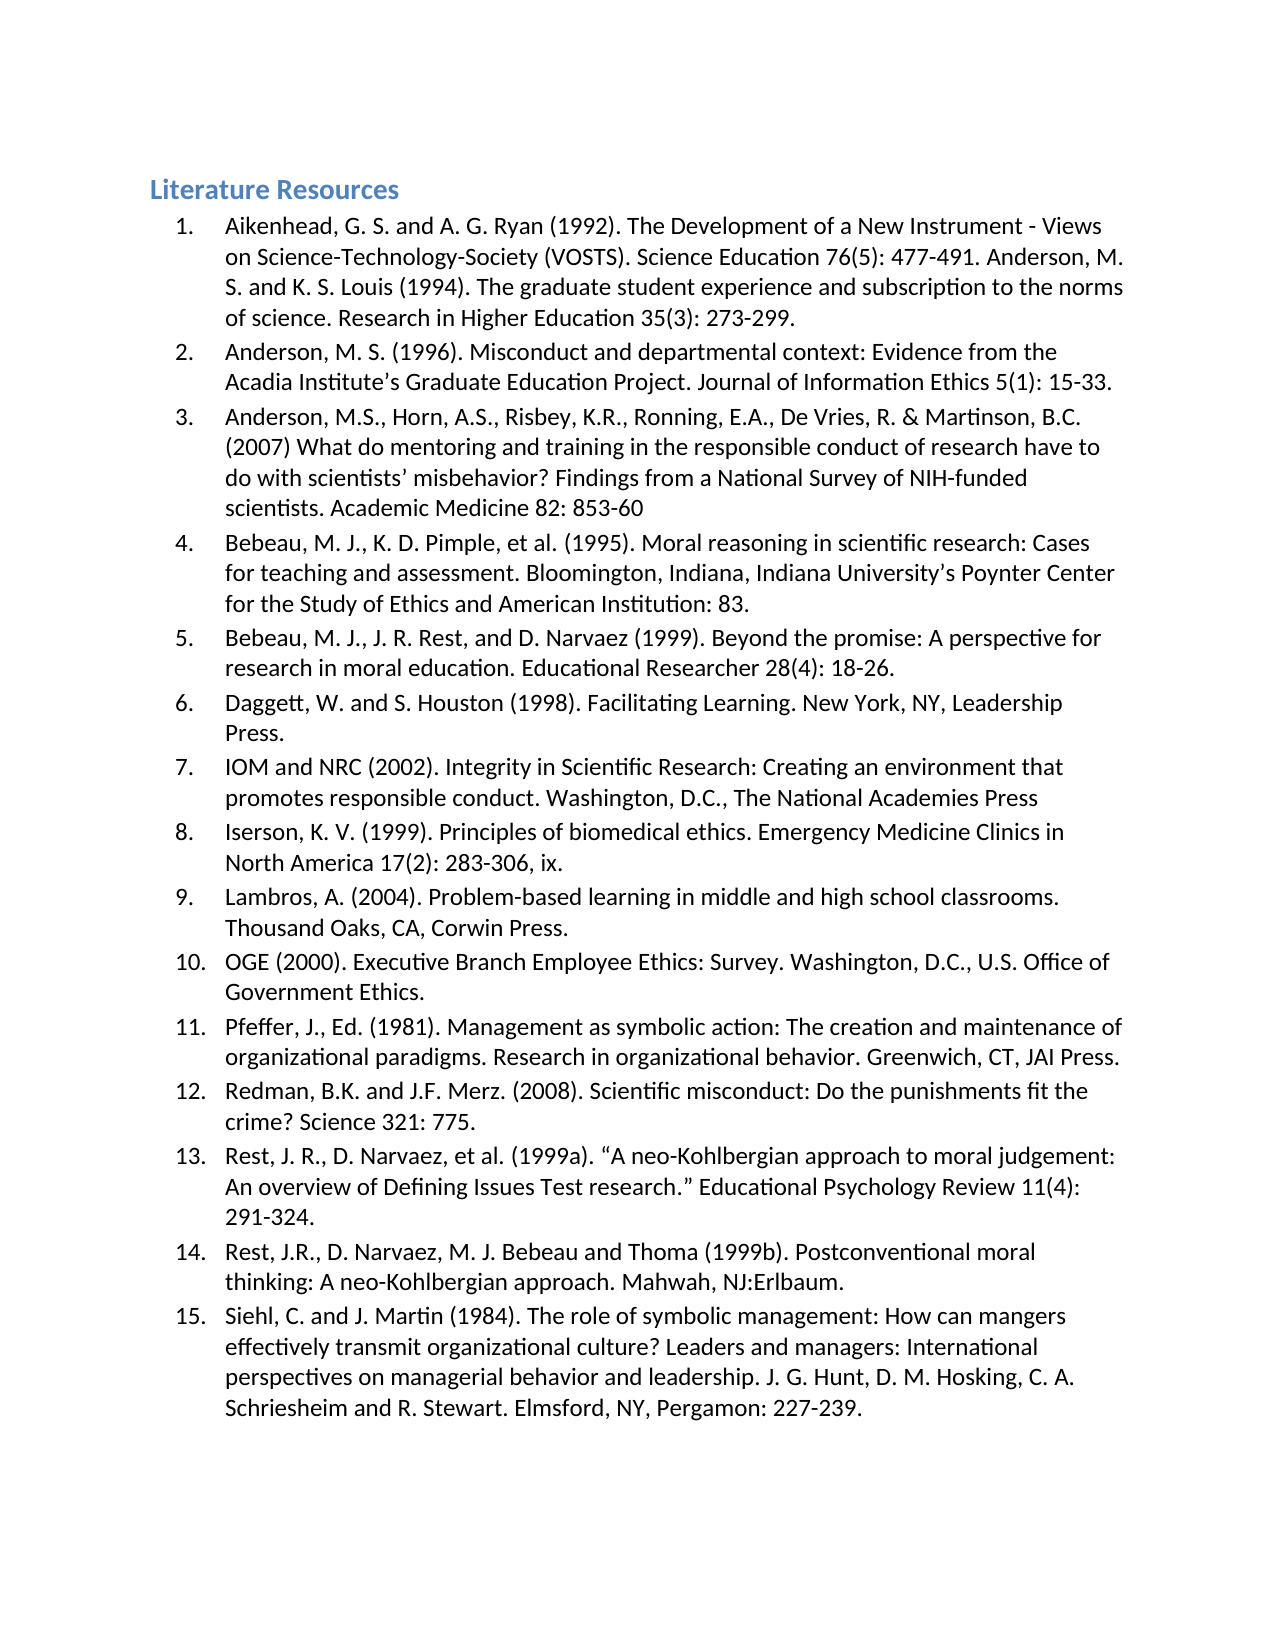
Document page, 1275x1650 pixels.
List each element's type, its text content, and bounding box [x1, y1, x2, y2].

list OGE (2000). Executive Branch Employee Ethics: Survey. Washington, D.C., U.S. Office of Government Ethics. [175, 946, 1125, 1007]
list Anderson, M.S., Horn, A.S., Risbey, K.R., Ronning, E.A., De Vries, R. & Martinson, B.C. (2007) What do mentoring and training in the responsible conduct of research have to do with scientists’ misbehavior? Findings from a National Survey of NIH-funded scientists. Academic Medicine 82: 853-60 [175, 401, 1125, 523]
subtitle Literature Resources [150, 171, 1125, 206]
list Siehl, C. and J. Martin (1984). The role of symbolic management: How can mangers effectively transmit organizational culture? Leaders and managers: International perspectives on managerial behavior and leadership. J. G. Hunt, D. M. Hosking, C. A. Schriesheim and R. Stewart. Elmsford, NY, Pergamon: 227-239. [175, 1300, 1125, 1422]
list Iserson, K. V. (1999). Principles of biomedical ethics. Emergency Medicine Clinics in North America 17(2): 283-306, ix. [175, 816, 1125, 877]
list IOM and NRC (2002). Integrity in Scientific Research: Creating an environment that promotes responsible conduct. Washington, D.C., The National Academies Press [175, 752, 1125, 813]
list Aikenhead, G. S. and A. G. Ryan (1992). The Development of a New Instrument - Views on Science-Technology-Society (VOSTS). Science Education 76(5): 477-491. Anderson, M. S. and K. S. Louis (1994). The graduate student experience and subscription to the norms of science. Research in Higher Education 35(3): 273-299. [175, 210, 1125, 332]
list Redman, B.K. and J.F. Merz. (2008). Scientific misconduct: Do the punishments fit the crime? Science 321: 775. [175, 1076, 1125, 1137]
list Pfeffer, J., Ed. (1981). Management as symbolic action: The creation and maintenance of organizational paradigms. Research in organizational behavior. Greenwich, CT, JAI Press. [175, 1011, 1125, 1072]
list Daggett, W. and S. Houston (1998). Facilitating Learning. New York, NY, Leadership Press. [175, 687, 1125, 748]
list Rest, J.R., D. Narvaez, M. J. Bebeau and Thoma (1999b). Postconventional moral thinking: A neo-Kohlbergian approach. Mahwah, NJ:Erlbaum. [175, 1236, 1125, 1297]
list Bebeau, M. J., J. R. Rest, and D. Narvaez (1999). Beyond the promise: A perspective for research in moral education. Educational Researcher 28(4): 18-26. [175, 622, 1125, 683]
list Anderson, M. S. (1996). Misconduct and departmental context: Evidence from the Acadia Institute’s Graduate Education Project. Journal of Information Ethics 5(1): 15-33. [175, 336, 1125, 397]
list Bebeau, M. J., K. D. Pimple, et al. (1995). Moral reasoning in scientific research: Cases for teaching and assessment. Bloomington, Indiana, Indiana University’s Poynter Center for the Study of Ethics and American Institution: 83. [175, 527, 1125, 618]
list Rest, J. R., D. Narvaez, et al. (1999a). “A neo-Kohlbergian approach to moral judgement: An overview of Defining Issues Test research.” Educational Psychology Review 11(4): 291-324. [175, 1140, 1125, 1232]
list Lambros, A. (2004). Problem-based learning in middle and high school classrooms. Thousand Oaks, CA, Corwin Press. [175, 881, 1125, 942]
